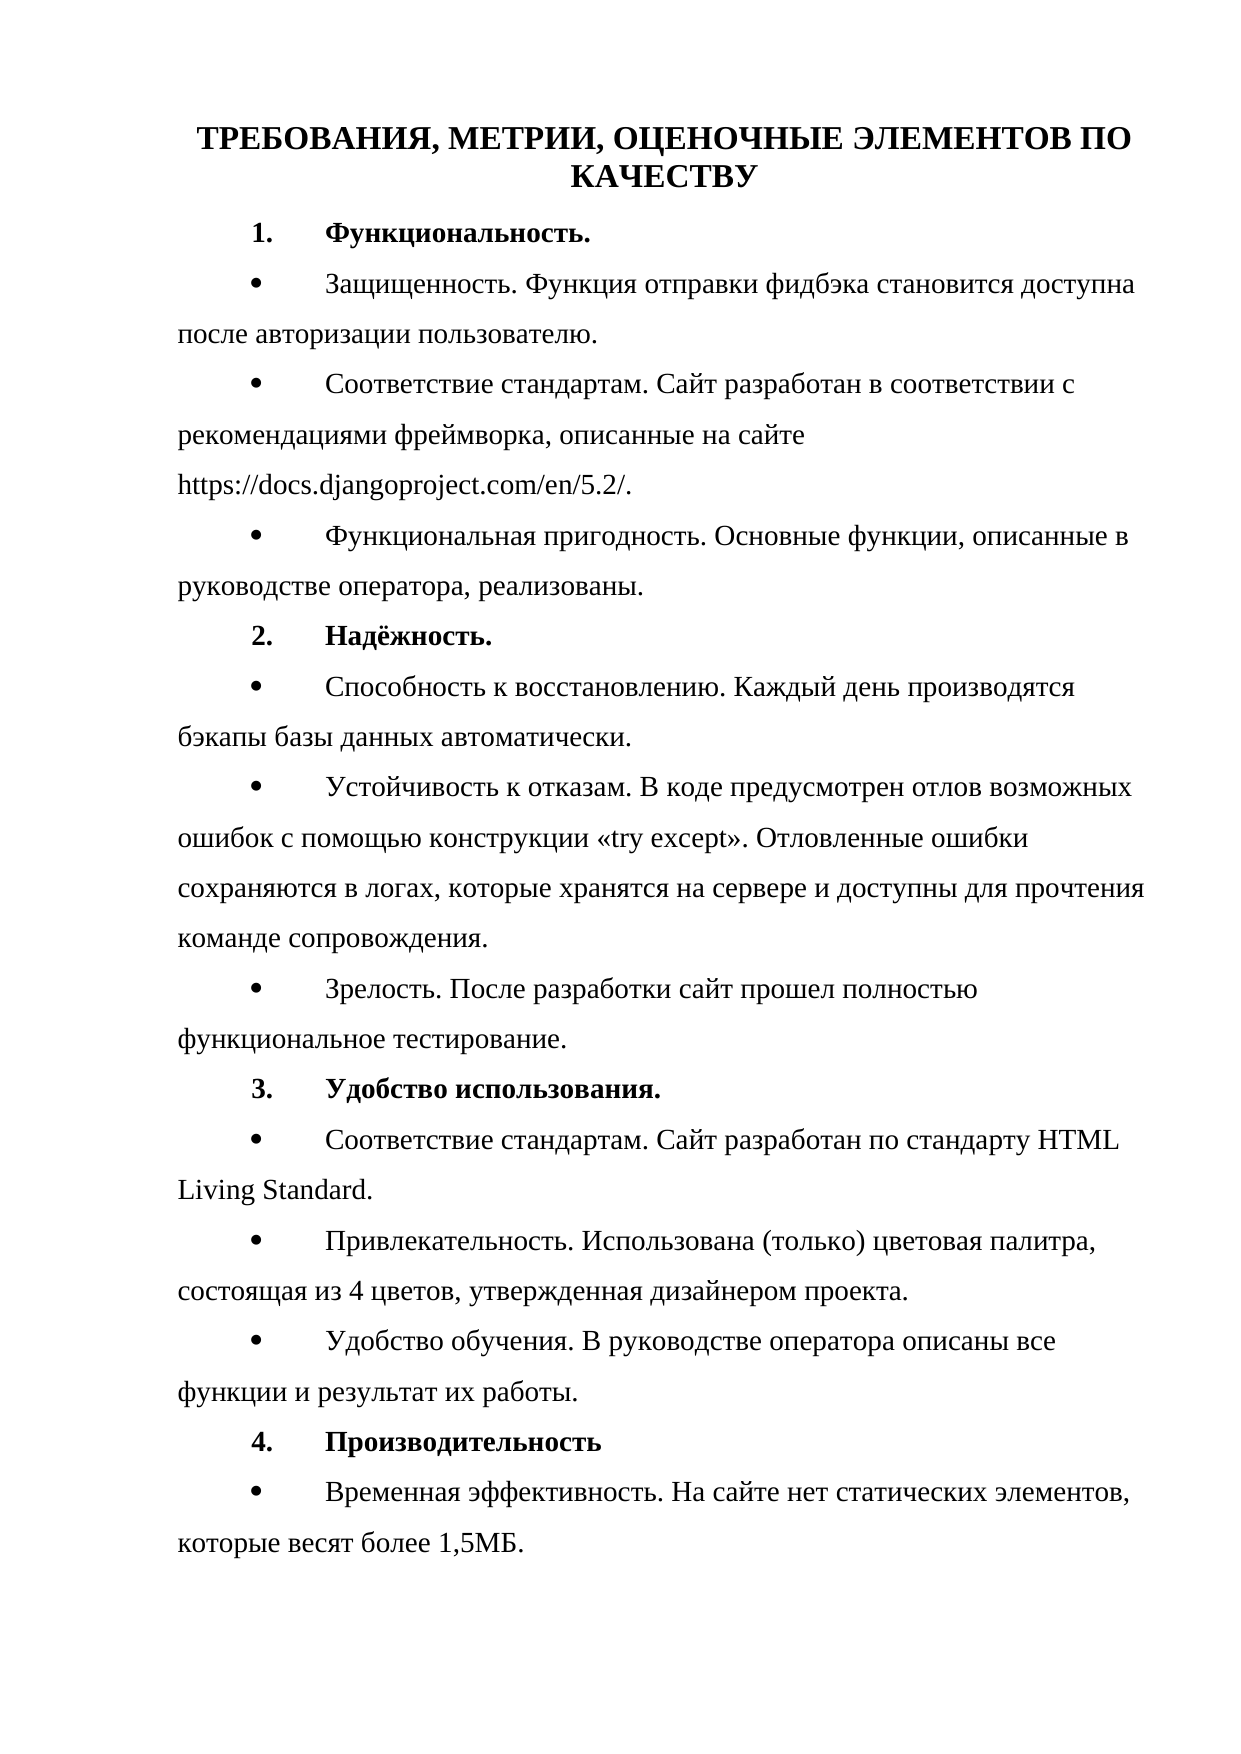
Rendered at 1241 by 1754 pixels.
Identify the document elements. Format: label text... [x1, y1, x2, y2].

list Соответствие стандартам. Сайт разработан в соответствии с рекомендациями фреймворка, описанные на сайте https://docs.djangoproject.com/en/5.2/. [177, 367, 1152, 501]
list Зрелость. После разработки сайт прошел полностью функциональное тестирование. [177, 971, 1152, 1055]
list Производительность [177, 1424, 1152, 1458]
list Удобство обучения. В руководстве оператора описаны все функции и результат их работы. [177, 1323, 1152, 1407]
list Функциональность. [177, 216, 1152, 249]
text ТРЕБОВАНИЯ, МЕТРИИ, ОЦЕНОЧНЫЕ ЭЛЕМЕНТОВ ПО КАЧЕСТВУ [177, 118, 1152, 195]
list Привлекательность. Использована (только) цветовая палитра, состоящая из 4 цветов, утвержденная дизайнером проекта. [177, 1223, 1152, 1307]
list Способность к восстановлению. Каждый день производятся бэкапы базы данных автоматически. [177, 669, 1152, 753]
list Временная эффективность. На сайте нет статических элементов, которые весят более 1,5МБ. [177, 1474, 1152, 1558]
list Устойчивость к отказам. В коде предусмотрен отлов возможных ошибок с помощью конструкции «try except». Отловленные ошибки сохраняются в логах, которые хранятся на сервере и доступны для прочтения команде сопровождения. [177, 769, 1152, 954]
list Защищенность. Функция отправки фидбэка становится доступна после авторизации пользователю. [177, 266, 1152, 350]
list Надёжность. [177, 618, 1152, 652]
list Удобство использования. [177, 1072, 1152, 1105]
list Функциональная пригодность. Основные функции, описанные в руководстве оператора, реализованы. [177, 518, 1152, 602]
list Соответствие стандартам. Сайт разработан по стандарту HTML Living Standard. [177, 1122, 1152, 1206]
